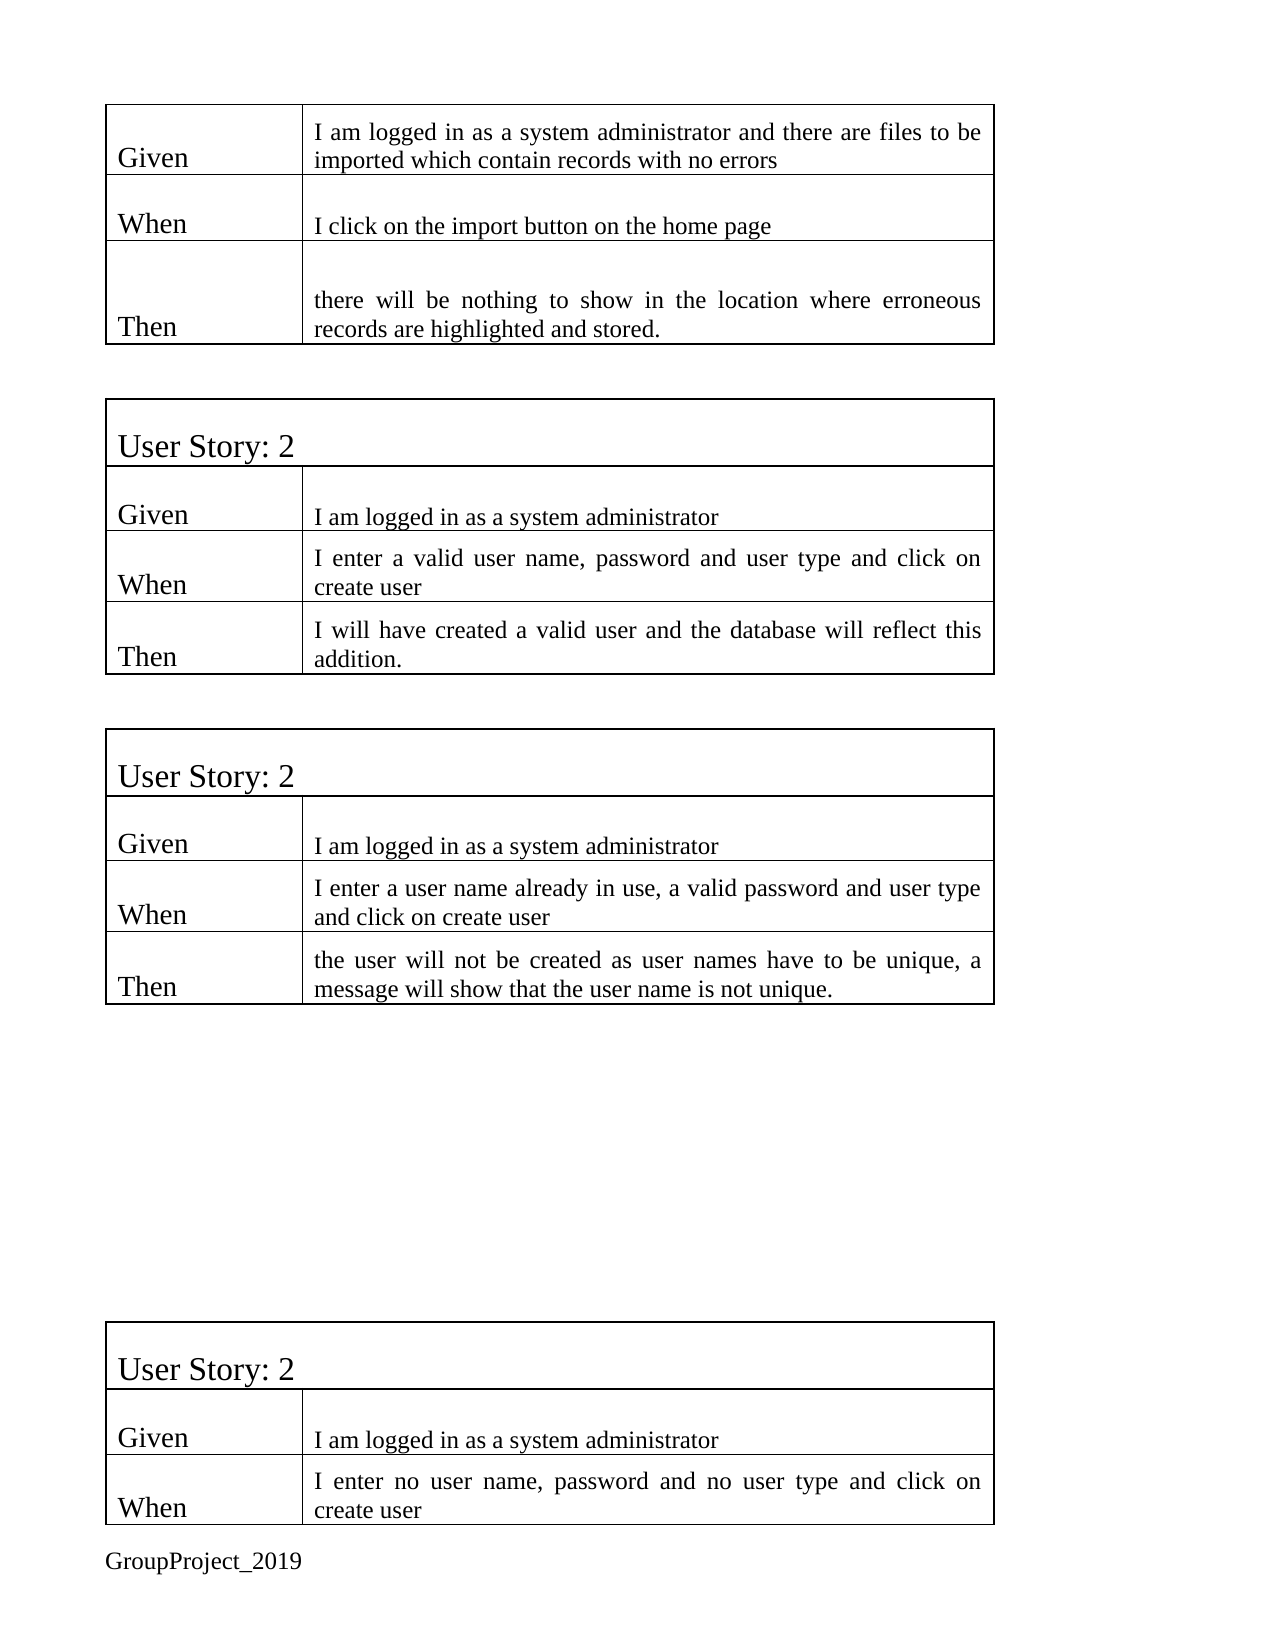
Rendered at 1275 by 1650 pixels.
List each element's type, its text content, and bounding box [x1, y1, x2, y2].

table_cell Given [107, 105, 302, 174]
table_cell there will be nothing to show in the location where erroneous records are highlighted and stored. [303, 241, 993, 343]
table_cell When [107, 175, 302, 240]
table_cell I will have created a valid user and the database will reflect this addition. [303, 602, 993, 673]
table_cell I am logged in as a system administrator [303, 1390, 993, 1453]
table_cell Then [107, 602, 302, 673]
table_header User Story: 2 [107, 1323, 993, 1388]
table_cell When [107, 861, 302, 931]
table_cell I am logged in as a system administrator [303, 467, 993, 530]
table_cell Then [107, 241, 302, 343]
table_cell Then [107, 932, 302, 1002]
table_cell When [107, 1455, 302, 1524]
table_cell I am logged in as a system administrator [303, 797, 993, 860]
table_header User Story: 2 [107, 400, 993, 465]
table_cell I click on the import button on the home page [303, 175, 993, 240]
table_cell When [107, 531, 302, 601]
table_cell I enter a user name already in use, a valid password and user type and click on create user [303, 861, 993, 931]
table_cell Given [107, 1390, 302, 1453]
table_cell Given [107, 467, 302, 530]
table_cell the user will not be created as user names have to be unique, a message will show that the user name is not unique. [303, 932, 993, 1002]
table_cell Given [107, 797, 302, 860]
table_header User Story: 2 [107, 730, 993, 794]
table_cell I enter no user name, password and no user type and click on create user [303, 1455, 993, 1524]
table_cell I enter a valid user name, password and user type and click on create user [303, 531, 993, 601]
table_cell I am logged in as a system administrator and there are files to be imported which contain records with no errors [303, 105, 993, 174]
